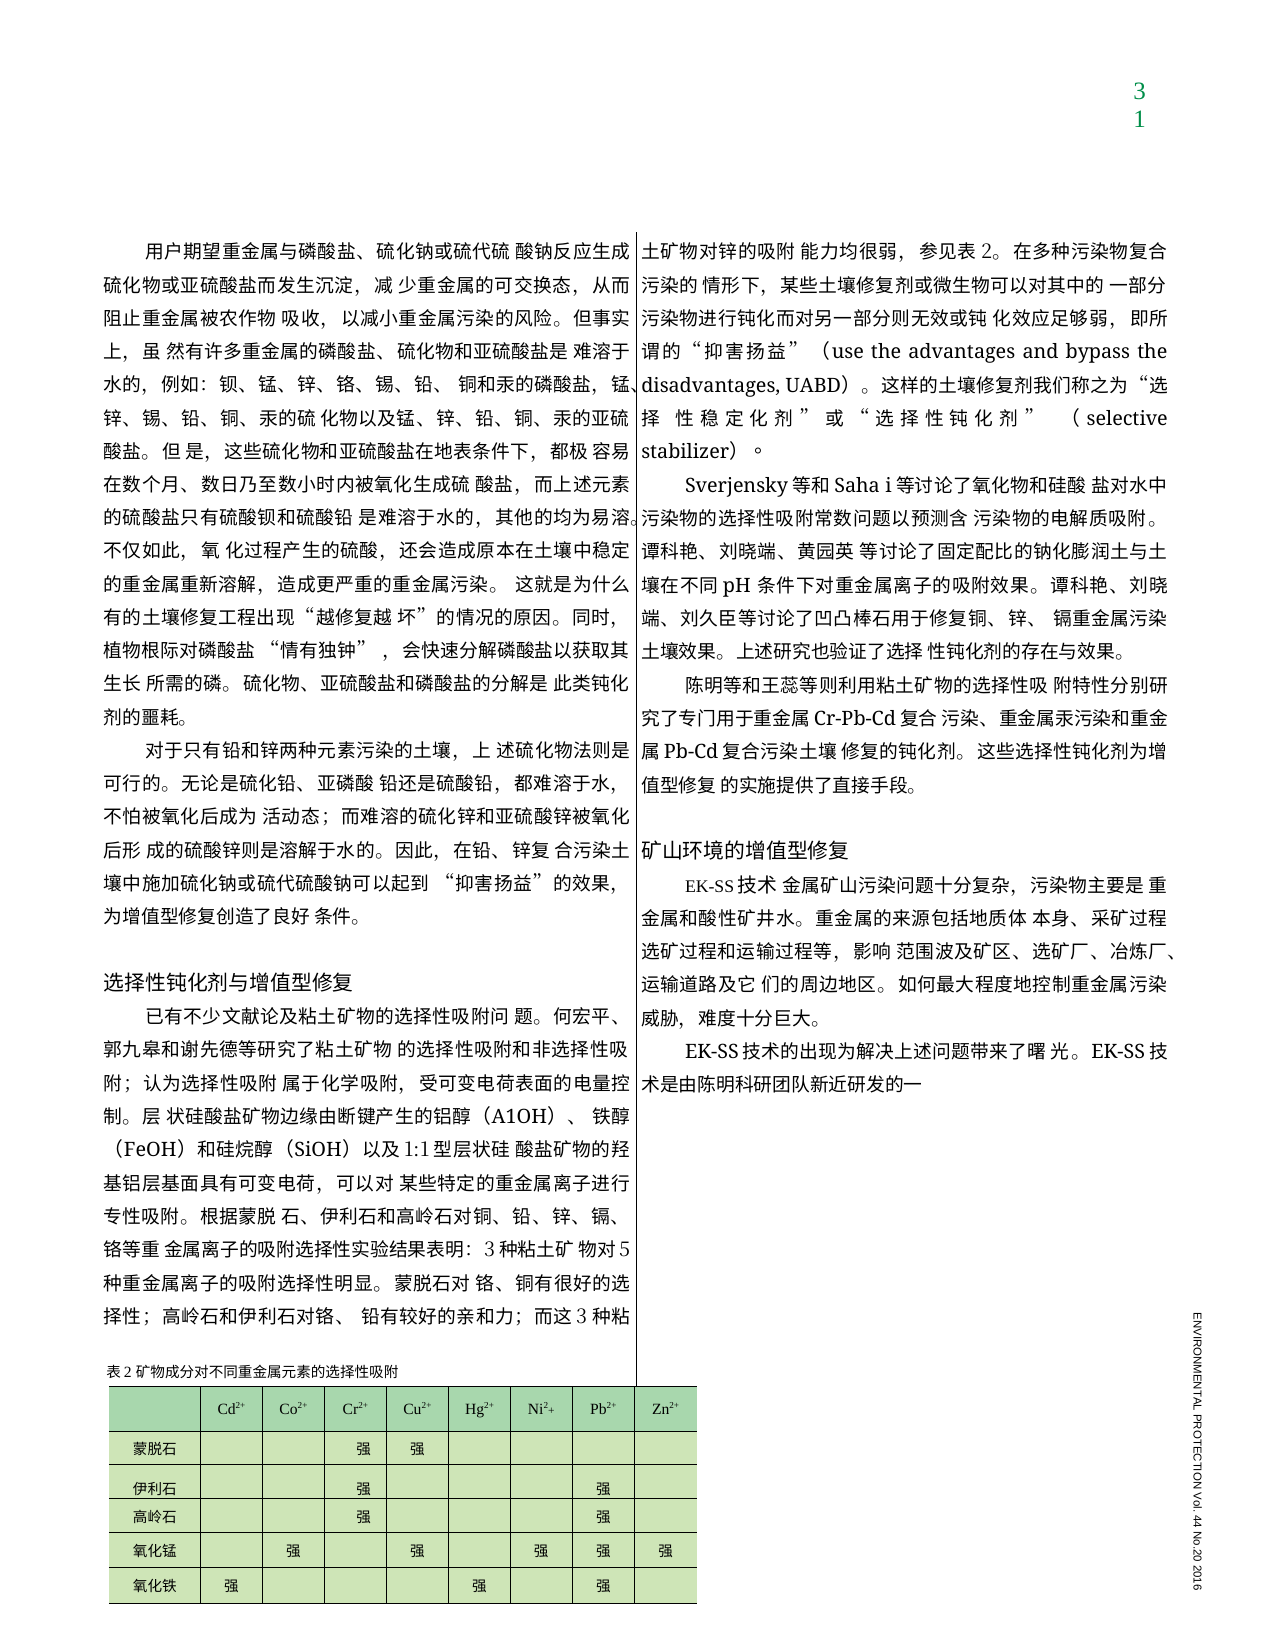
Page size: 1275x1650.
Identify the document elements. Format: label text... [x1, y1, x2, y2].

text 用户期望重金属与磷酸盐、硫化钠或硫代硫 酸钠反应生成硫化物或亚硫酸盐而发生沉淀，减 少重金属的可交换态，从而阻止重金属被农作物 吸收，以减小重金属污染的风险。但事实上，虽 然有许多重金属的磷酸盐、硫化物和亚硫酸盐是 难溶于水的，例如：钡、锰、锌、铬、锡、铅、 铜和汞的磷酸盐，锰、锌、锡、铅、铜、汞的硫 化物以及锰、锌、铅、铜、汞的亚硫酸盐。但 是，这些硫化物和亚硫酸盐在地表条件下，都极 容易在数个月、数日乃至数小时内被氧化生成硫 酸盐，而上述元素的硫酸盐只有硫酸钡和硫酸铅 是难溶于水的，其他的均为易溶。不仅如此，氧 化过程产生的硫酸，还会造成原本在土壤中稳定 的重金属重新溶解，造成更严重的重金属污染。 这就是为什么有的土壤修复工程出现“越修复越 坏”的情况的原因。同时，植物根际对磷酸盐 “情有独钟” ，会快速分解磷酸盐以获取其生长 所需的磷。硫化物、亚硫酸盐和磷酸盐的分解是 此类钝化剂的噩耗。 [103, 232, 631, 731]
text EK-SS技术 金属矿山污染问题十分复杂，污染物主要是 重金属和酸性矿井水。重金属的来源包括地质体 本身、采矿过程、选矿过程和运输过程等，影响 范围波及矿区、选矿厂、冶炼厂、运输道路及它 们的周边地区。如何最大程度地控制重金属污染 威胁，难度十分巨大。 [641, 866, 1168, 1032]
text 已有不少文献论及粘土矿物的选择性吸附问 题。何宏平、郭九皋和谢先德等研究了粘土矿物 的选择性吸附和非选择性吸附；认为选择性吸附 属于化学吸附，受可变电荷表面的电量控制。层 状硅酸盐矿物边缘由断键产生的铝醇（A1OH）、 铁醇（FeOH）和硅烷醇（SiOH）以及1:1型层状硅 酸盐矿物的羟基铝层基面具有可变电荷，可以对 某些特定的重金属离子进行专性吸附。根据蒙脱 石、伊利石和高岭石对铜、铅、锌、镉、铬等重 金属离子的吸附选择性实验结果表明：3种粘土矿 物对5种重金属离子的吸附选择性明显。蒙脱石对 铬、铜有很好的选择性；高岭石和伊利石对铬、 铅有较好的亲和力；而这3种粘土矿物对锌的吸附 能力均很弱，参见表2。在多种污染物复合污染的 情形下，某些土壤修复剂或微生物可以对其中的 一部分污染物进行钝化而对另一部分则无效或钝 化效应足够弱，即所谓的“抑害扬益”（use the advantages and bypass the disadvantages, UABD）。这样的土壤修复剂我们称之为“选择 性稳定化剂”或“选择性钝化剂” （selective stabilizer）。 [103, 997, 631, 1330]
text 对于只有铅和锌两种元素污染的土壤，上 述硫化物法则是可行的。无论是硫化铅、亚磷酸 铅还是硫酸铅，都难溶于水，不怕被氧化后成为 活动态；而难溶的硫化锌和亚硫酸锌被氧化后形 成的硫酸锌则是溶解于水的。因此，在铅、锌复 合污染土壤中施加硫化钠或硫代硫酸钠可以起到 “抑害扬益”的效果，为增值型修复创造了良好 条件。 [103, 731, 631, 930]
text EK-SS技术的出现为解决上述问题带来了曙 光。EK-SS技术是由陈明科研团队新近研发的一 [641, 1032, 1168, 1098]
text 陈明等和王蕊等则利用粘土矿物的选择性吸 附特性分别研究了专门用于重金属Cr-Pb-Cd复合 污染、重金属汞污染和重金属Pb-Cd复合污染土壤 修复的钝化剂。这些选择性钝化剂为增值型修复 的实施提供了直接手段。 [641, 666, 1168, 799]
text Sverjensky等和Saha i等讨论了氧化物和硅酸 盐对水中污染物的选择性吸附常数问题以预测含 污染物的电解质吸附。谭科艳、刘晓端、黄园英 等讨论了固定配比的钠化膨润土与土壤在不同pH 条件下对重金属离子的吸附效果。谭科艳、刘晓 端、刘久臣等讨论了凹凸棒石用于修复铜、锌、 镉重金属污染土壤效果。上述研究也验证了选择 性钝化剂的存在与效果。 [641, 466, 1168, 666]
text 选择性钝化剂与增值型修复 [103, 963, 631, 997]
text 矿山环境的增值型修复 [641, 832, 1168, 866]
text 已有不少文献论及粘土矿物的选择性吸附问 题。何宏平、郭九皋和谢先德等研究了粘土矿物 的选择性吸附和非选择性吸附；认为选择性吸附 属于化学吸附，受可变电荷表面的电量控制。层 状硅酸盐矿物边缘由断键产生的铝醇（A1OH）、 铁醇（FeOH）和硅烷醇（SiOH）以及1:1型层状硅 酸盐矿物的羟基铝层基面具有可变电荷，可以对 某些特定的重金属离子进行专性吸附。根据蒙脱 石、伊利石和高岭石对铜、铅、锌、镉、铬等重 金属离子的吸附选择性实验结果表明：3种粘土矿 物对5种重金属离子的吸附选择性明显。蒙脱石对 铬、铜有很好的选择性；高岭石和伊利石对铬、 铅有较好的亲和力；而这3种粘土矿物对锌的吸附 能力均很弱，参见表2。在多种污染物复合污染的 情形下，某些土壤修复剂或微生物可以对其中的 一部分污染物进行钝化而对另一部分则无效或钝 化效应足够弱，即所谓的“抑害扬益”（use the advantages and bypass the disadvantages, UABD）。这样的土壤修复剂我们称之为“选择 性稳定化剂”或“选择性钝化剂” （selective stabilizer）。 [641, 232, 1168, 466]
